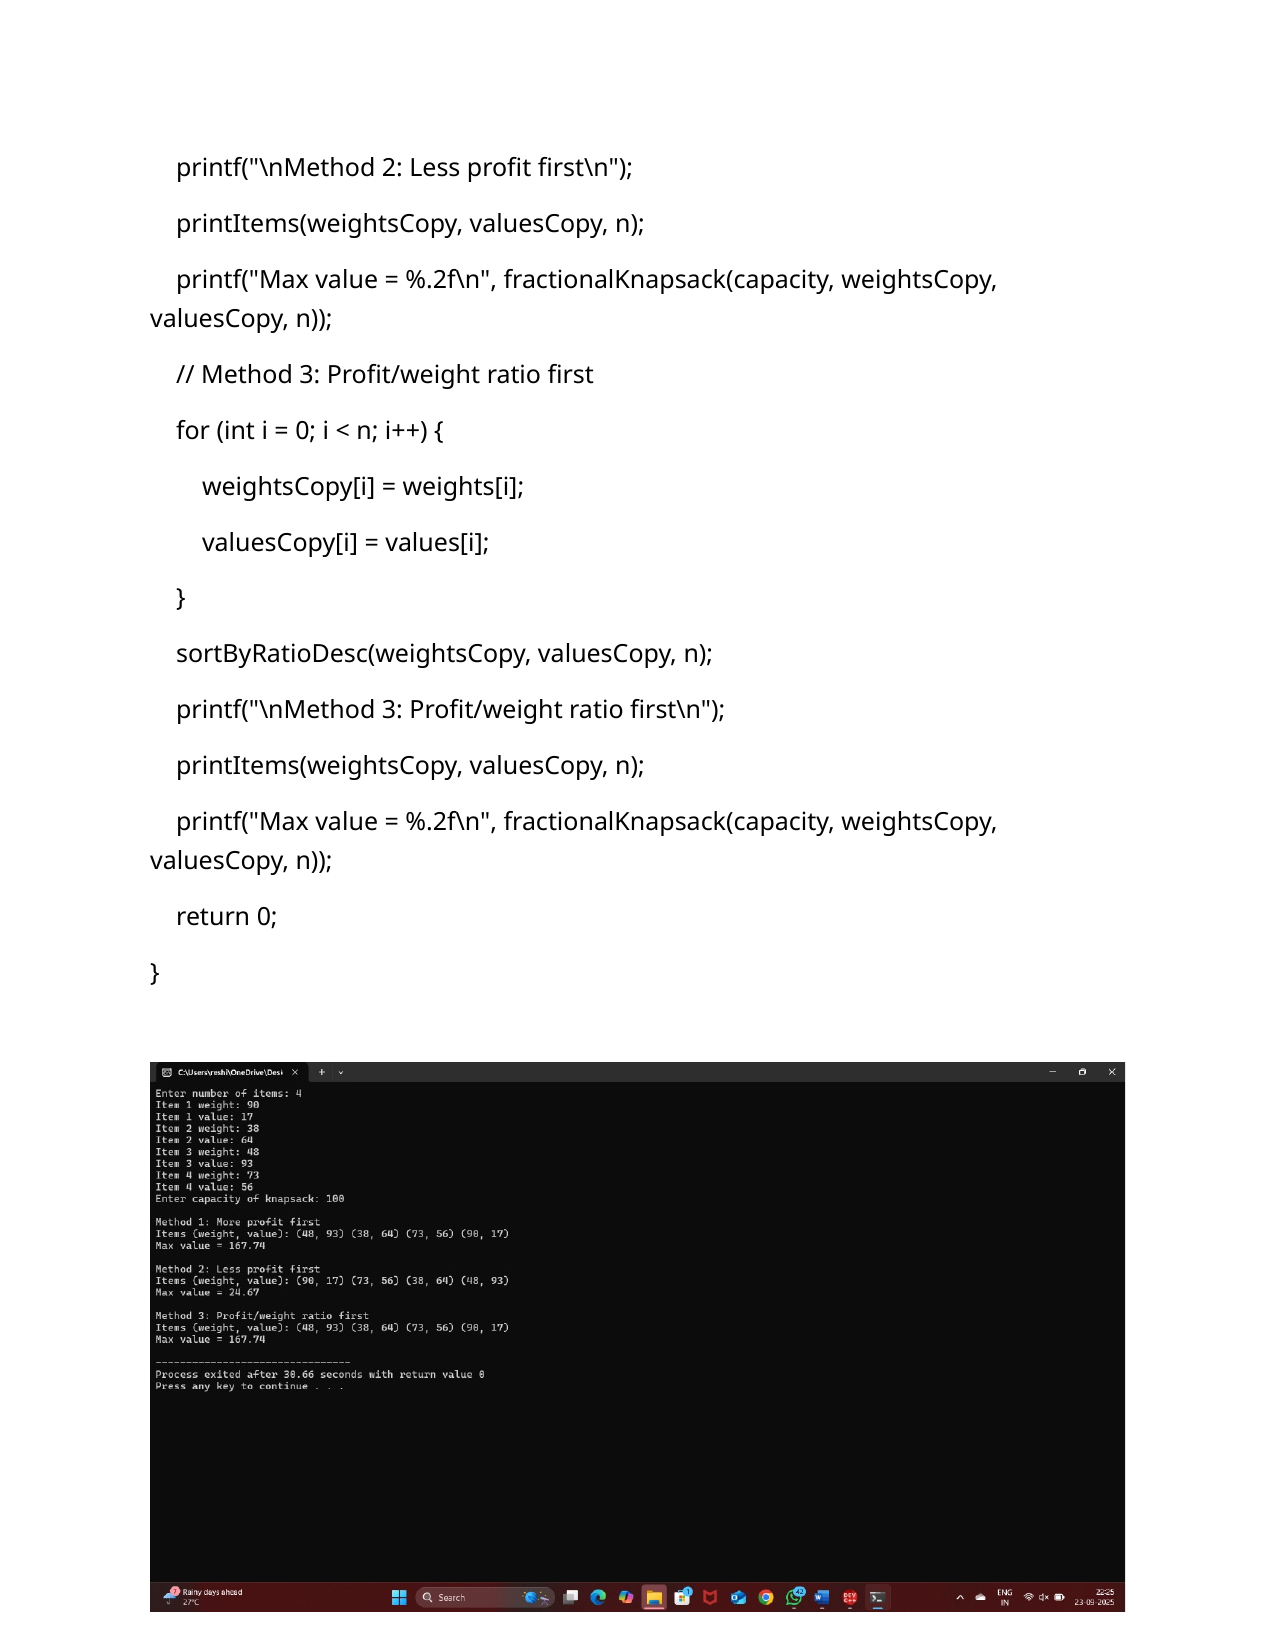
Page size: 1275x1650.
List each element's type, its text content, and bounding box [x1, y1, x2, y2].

text return 0; [150, 898, 1125, 932]
text printf("Max value = %.2f\n", fractionalKnapsack(capacity, weightsCopy, valuesCopy, n)); [150, 262, 1125, 335]
text // Method 3: Profit/weight ratio first [150, 357, 1125, 391]
text } [150, 580, 1125, 614]
text printItems(weightsCopy, valuesCopy, n); [150, 747, 1125, 782]
text valuesCopy[i] = values[i]; [150, 524, 1125, 558]
text printItems(weightsCopy, valuesCopy, n); [150, 206, 1125, 240]
text for (int i = 0; i < n; i++) { [150, 412, 1125, 447]
text printf("Max value = %.2f\n", fractionalKnapsack(capacity, weightsCopy, valuesCopy, n)); [150, 803, 1125, 877]
text } [150, 954, 1125, 988]
text printf("\nMethod 3: Profit/weight ratio first\n"); [150, 692, 1125, 726]
text weightsCopy[i] = weights[i]; [150, 468, 1125, 502]
picture [150, 1062, 1125, 1612]
text printf("\nMethod 2: Less profit first\n"); [150, 150, 1125, 184]
text sortByRatioDesc(weightsCopy, valuesCopy, n); [150, 636, 1125, 670]
